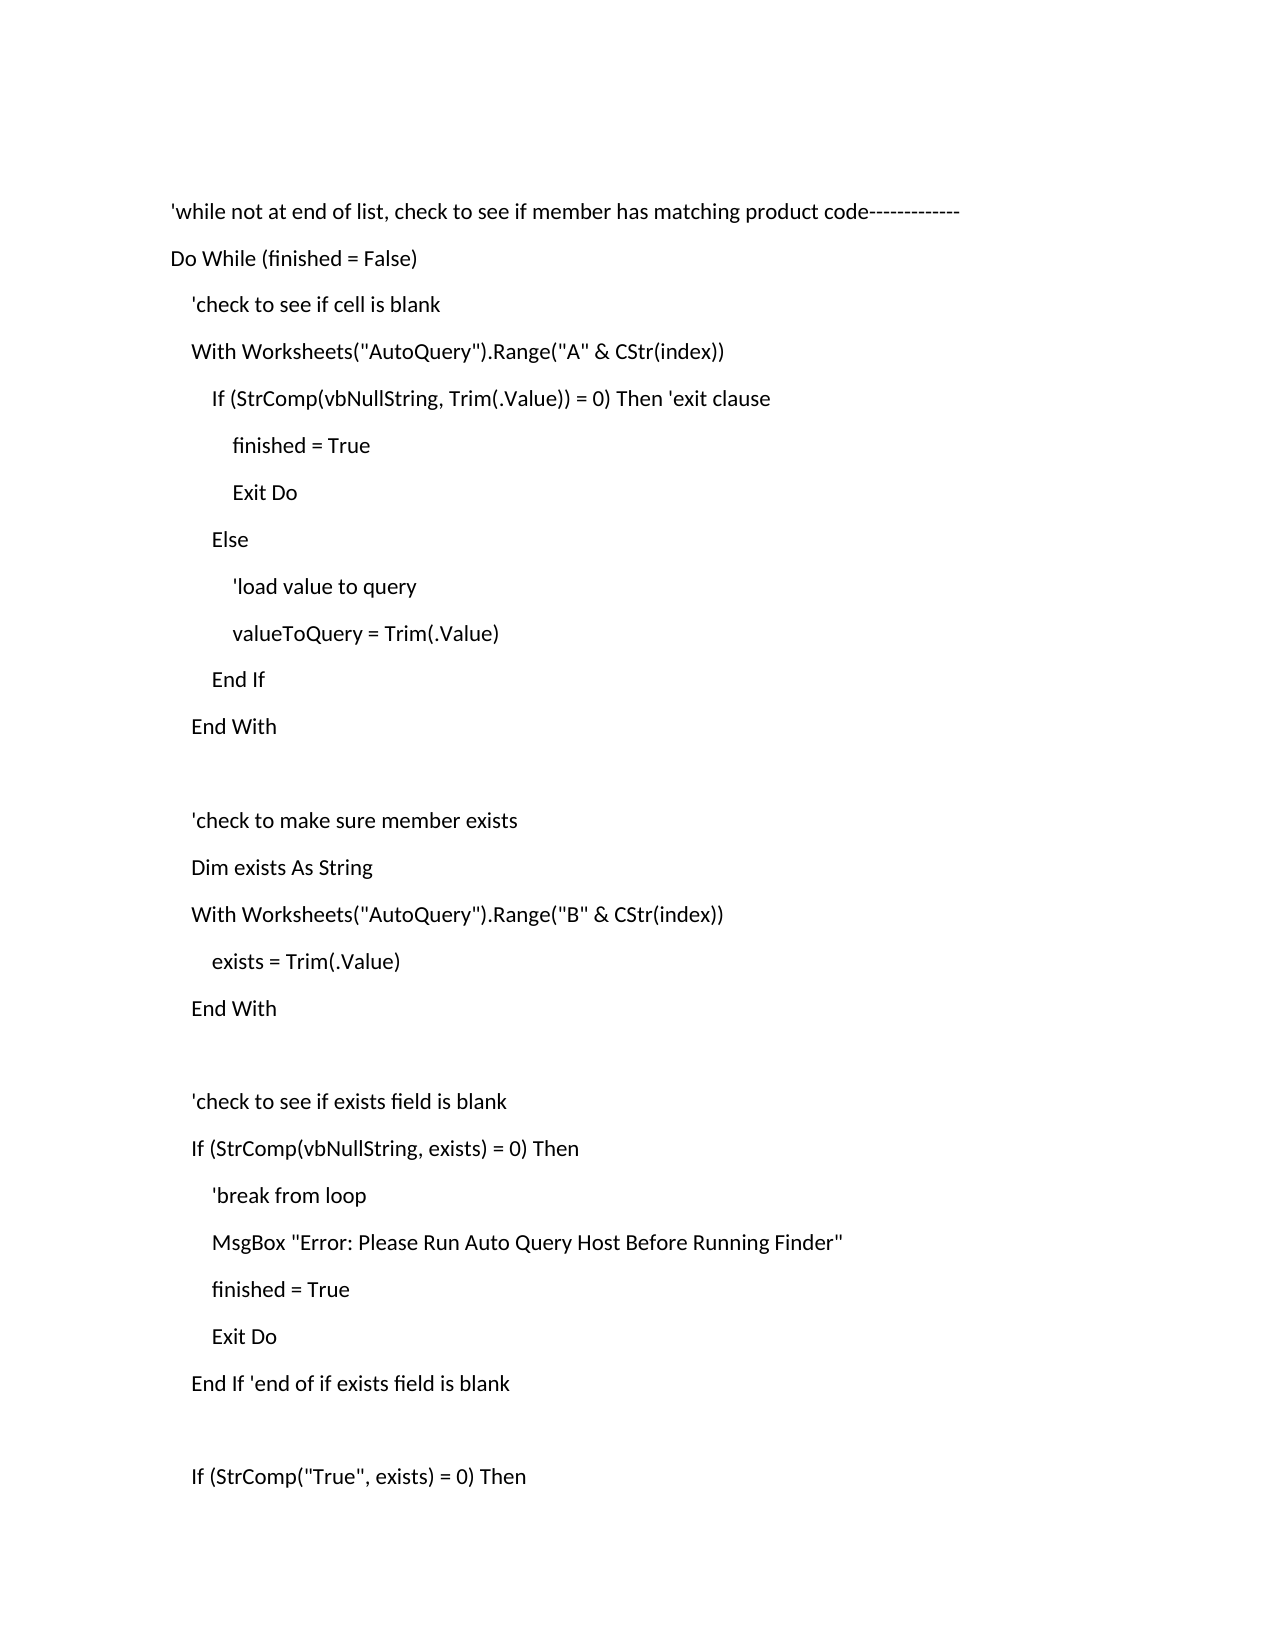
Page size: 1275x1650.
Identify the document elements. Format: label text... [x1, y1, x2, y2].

text Exit Do [150, 478, 1125, 506]
text If (StrComp("True", exists) = 0) Then [150, 1462, 1125, 1491]
text If (StrComp(vbNullString, exists) = 0) Then [150, 1134, 1125, 1162]
text End With [150, 994, 1125, 1022]
text End If 'end of if exists field is blank [150, 1369, 1125, 1397]
text With Worksheets("AutoQuery").Range("A" & CStr(index)) [150, 337, 1125, 366]
text finished = True [150, 431, 1125, 459]
text With Worksheets("AutoQuery").Range("B" & CStr(index)) [150, 900, 1125, 928]
text 'check to see if cell is blank [150, 291, 1125, 319]
text 'load value to query [150, 572, 1125, 600]
text valueToQuery = Trim(.Value) [150, 619, 1125, 647]
text 'break from loop [150, 1181, 1125, 1209]
text Else [150, 525, 1125, 553]
text 'check to see if exists field is blank [150, 1087, 1125, 1116]
text finished = True [150, 1275, 1125, 1303]
text End If [150, 666, 1125, 694]
text 'check to make sure member exists [150, 806, 1125, 834]
text exists = Trim(.Value) [150, 947, 1125, 975]
text MsgBox "Error: Please Run Auto Query Host Before Running Finder" [150, 1228, 1125, 1256]
text Exit Do [150, 1322, 1125, 1350]
text If (StrComp(vbNullString, Trim(.Value)) = 0) Then 'exit clause [150, 384, 1125, 412]
text Dim exists As String [150, 853, 1125, 881]
text End With [150, 712, 1125, 741]
text Do While (finished = False) [150, 244, 1125, 272]
text 'while not at end of list, check to see if member has matching product code------------- [150, 197, 1125, 225]
